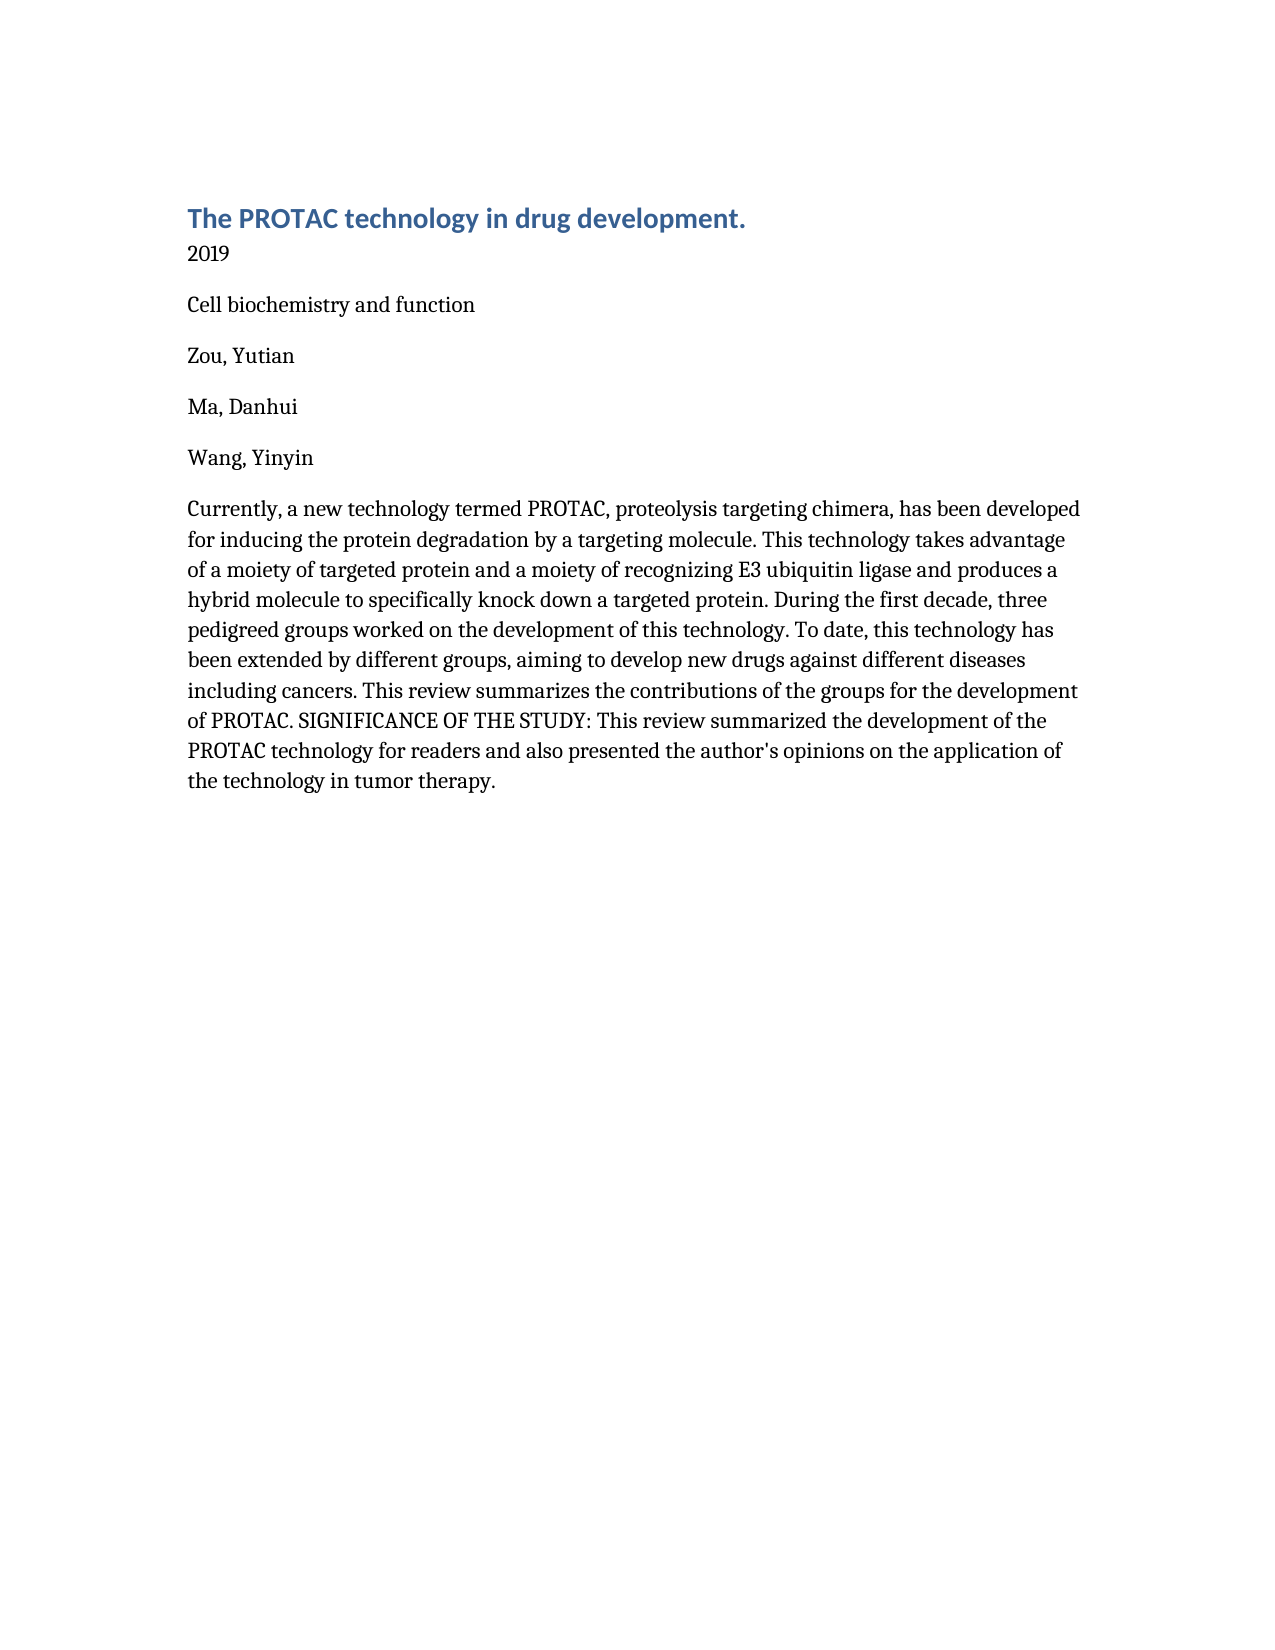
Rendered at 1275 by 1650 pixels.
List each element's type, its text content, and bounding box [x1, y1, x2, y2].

text Currently, a new technology termed PROTAC, proteolysis targeting chimera, has been developed for inducing the protein degradation by a targeting molecule. This technology takes advantage of a moiety of targeted protein and a moiety of recognizing E3 ubiquitin ligase and produces a hybrid molecule to specifically knock down a targeted protein. During the first decade, three pedigreed groups worked on the development of this technology. To date, this technology has been extended by different groups, aiming to develop new drugs against different diseases including cancers. This review summarizes the contributions of the groups for the development of PROTAC. SIGNIFICANCE OF THE STUDY: This review summarized the development of the PROTAC technology for readers and also presented the author's opinions on the application of the technology in tumor therapy. [187, 496, 1087, 794]
text 2019 [187, 241, 1087, 267]
text Cell biochemistry and function [187, 292, 1087, 318]
text Wang, Yinyin [187, 445, 1087, 471]
text Ma, Danhui [187, 394, 1087, 420]
text Zou, Yutian [187, 343, 1087, 369]
subtitle The PROTAC technology in drug development. [187, 200, 1087, 236]
